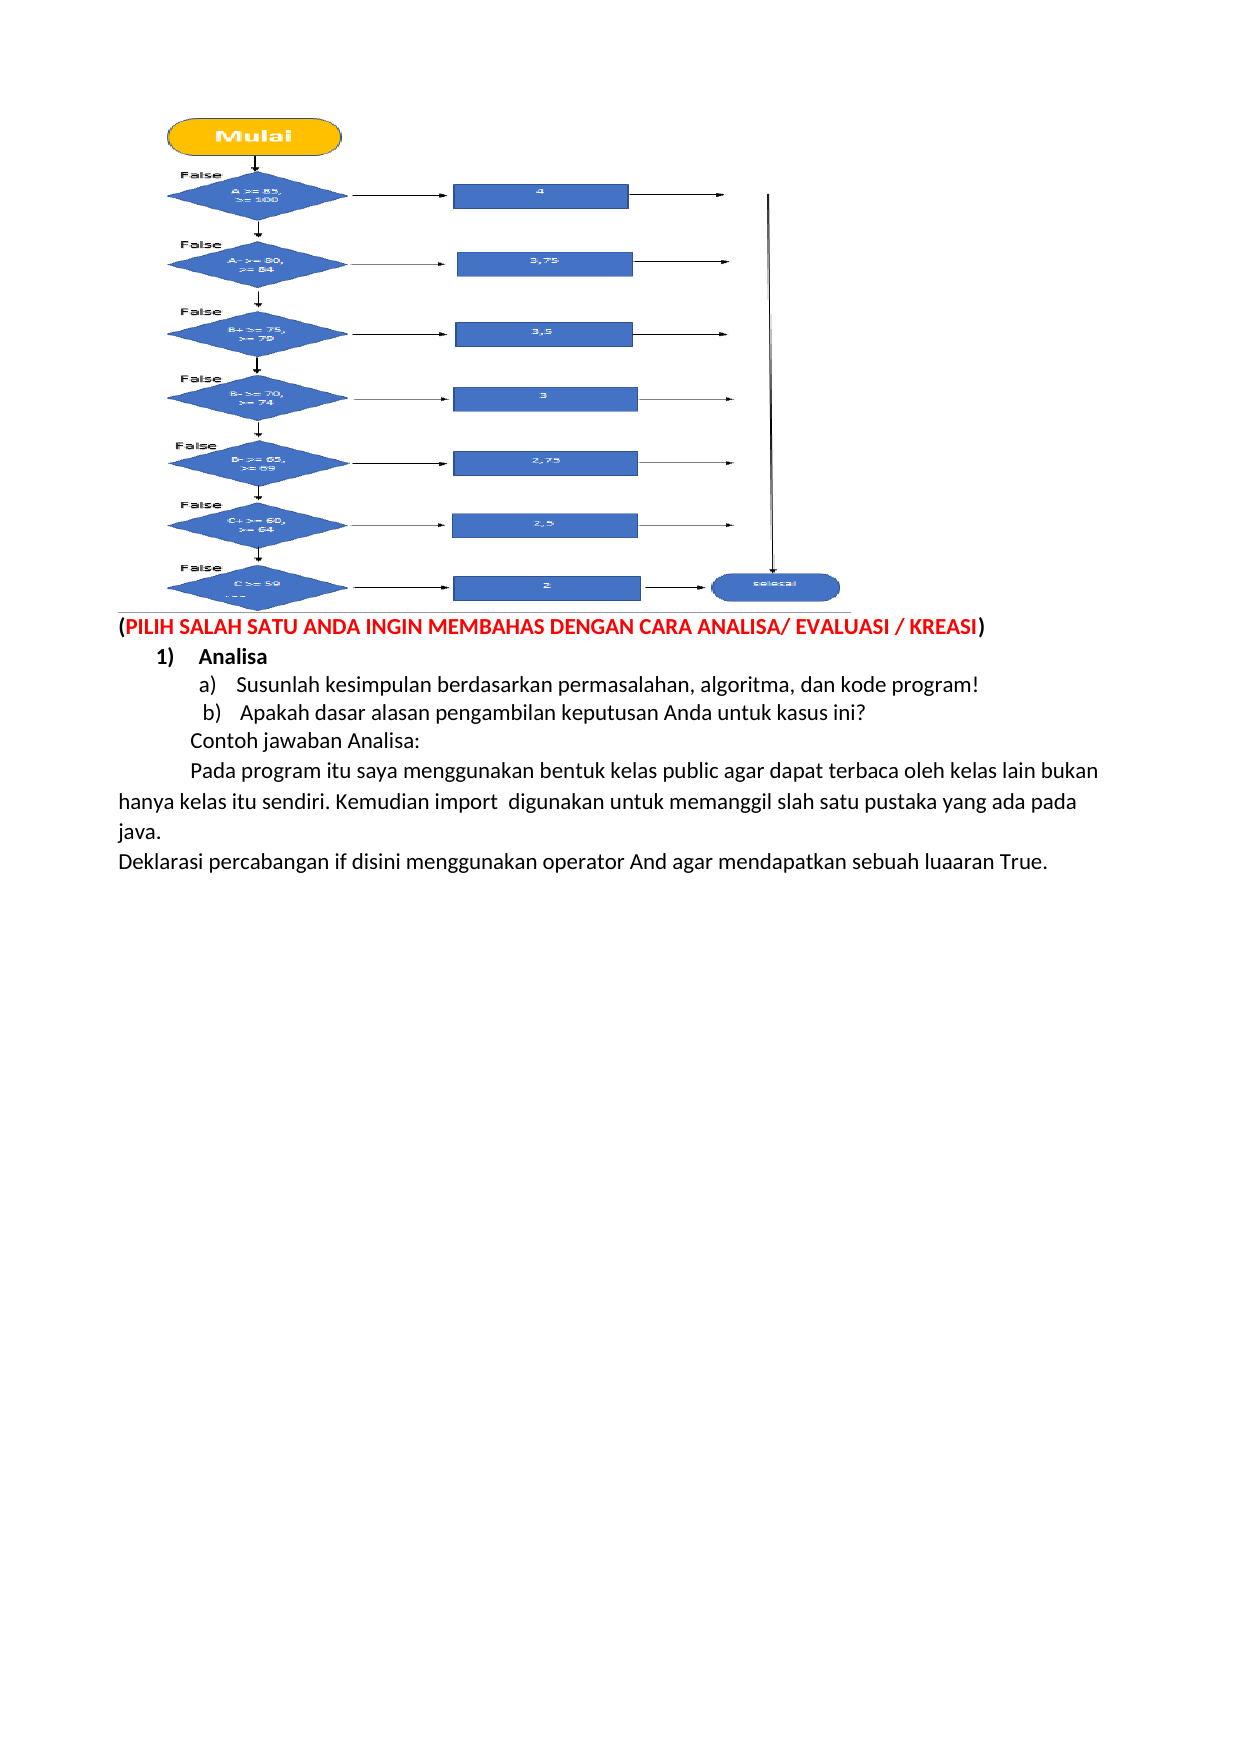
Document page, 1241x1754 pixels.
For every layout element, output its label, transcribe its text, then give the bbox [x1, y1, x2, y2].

picture [118, 118, 852, 613]
text Pada program itu saya menggunakan bentuk kelas public agar dapat terbaca oleh kelas lain bukan hanya kelas itu sendiri. Kemudian import digunakan untuk memanggil slah satu pustaka yang ada pada java. [118, 757, 1122, 845]
text Contoh jawaban Analisa: [118, 726, 1122, 754]
list Susunlah kesimpulan berdasarkan permasalahan, algoritma, dan kode program! [199, 670, 1122, 698]
list Apakah dasar alasan pengambilan keputusan Anda untuk kasus ini? [202, 698, 1122, 726]
list Analisa [156, 642, 1122, 670]
text Deklarasi percabangan if disini menggunakan operator And agar mendapatkan sebuah luaaran True. [118, 847, 1122, 875]
text (PILIH SALAH SATU ANDA INGIN MEMBAHAS DENGAN CARA ANALISA/ EVALUASI / KREASI) [118, 612, 1122, 640]
